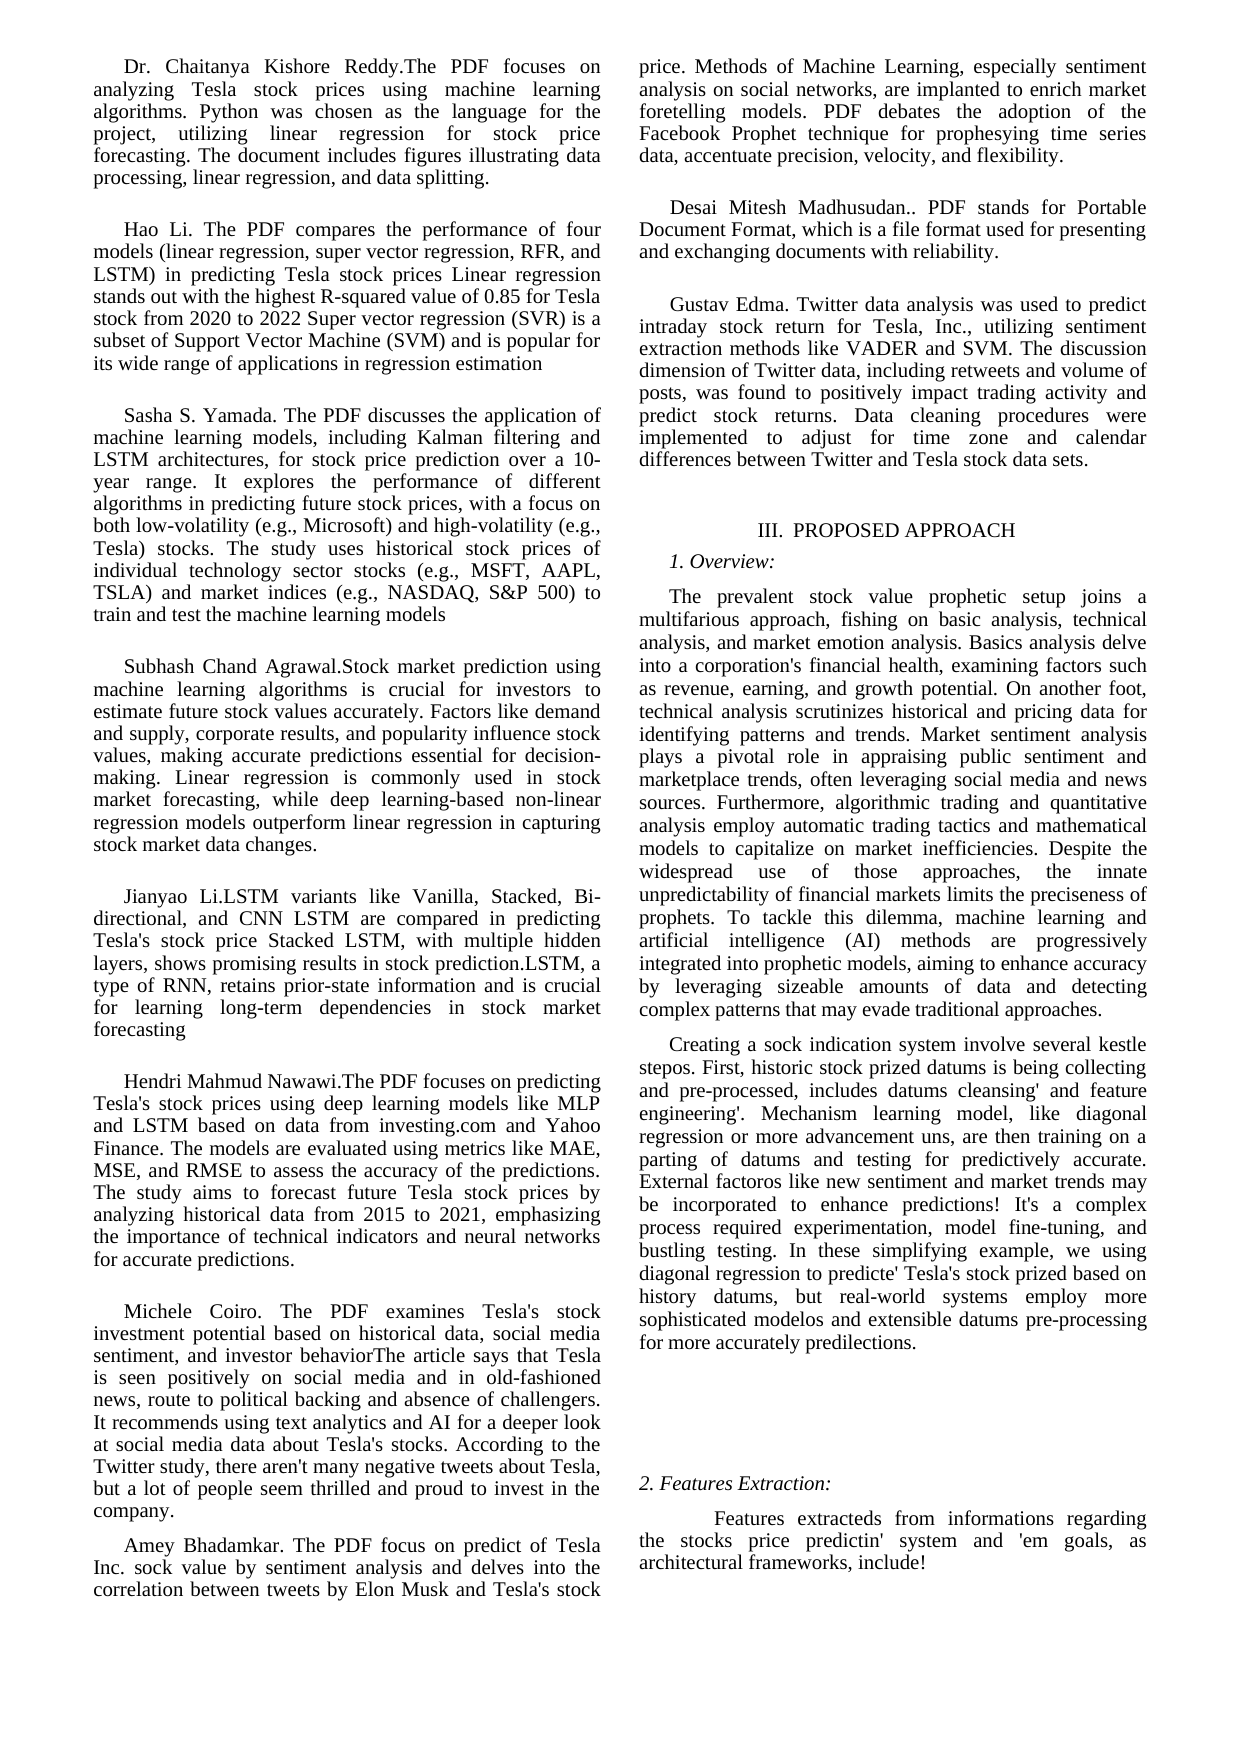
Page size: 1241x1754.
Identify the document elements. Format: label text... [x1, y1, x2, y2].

text 2. Features Extraction: [639, 1472, 1147, 1495]
text Amey Bhadamkar. The PDF focus on predict of Tesla Inc. sock value by sentiment analysis and delves into the correlation between tweets by Elon Musk and Tesla's stock price. Methods of Machine Learning, especially sentiment analysis on social networks, are implanted to enrich market foretelling models. PDF debates the adoption of the Facebook Prophet technique for prophesying time series data, accentuate precision, velocity, and flexibility. [93, 1535, 601, 1601]
text Amey Bhadamkar. The PDF focus on predict of Tesla Inc. sock value by sentiment analysis and delves into the correlation between tweets by Elon Musk and Tesla's stock price. Methods of Machine Learning, especially sentiment analysis on social networks, are implanted to enrich market foretelling models. PDF debates the adoption of the Facebook Prophet technique for prophesying time series data, accentuate precision, velocity, and flexibility. [639, 56, 1147, 167]
text Hao Li. The PDF compares the performance of four models (linear regression, super vector regression, RFR, and LSTM) in predicting Tesla stock prices Linear regression stands out with the highest R-squared value of 0.85 for Tesla stock from 2020 to 2022 Super vector regression (SVR) is a subset of Support Vector Machine (SVM) and is popular for its wide range of applications in regression estimation [93, 219, 601, 374]
text Features extracteds from informations regarding the stocks price predictin' system and 'em goals, as architectural frameworks, include! [639, 1508, 1147, 1574]
subtitle PROPOSED APPROACH [639, 518, 1147, 542]
text 1. Overview: [639, 550, 1147, 573]
text Sasha S. Yamada. The PDF discusses the application of machine learning models, including Kalman filtering and LSTM architectures, for stock price prediction over a 10-year range. It explores the performance of different algorithms in predicting future stock prices, with a focus on both low-volatility (e.g., Microsoft) and high-volatility (e.g., Tesla) stocks. The study uses historical stock prices of individual technology sector stocks (e.g., MSFT, AAPL, TSLA) and market indices (e.g., NASDAQ, S&P 500) to train and test the machine learning models [93, 404, 601, 626]
text Desai Mitesh Madhusudan.. PDF stands for Portable Document Format, which is a file format used for presenting and exchanging documents with reliability. [639, 197, 1147, 263]
text The prevalent stock value prophetic setup joins a multifarious approach, fishing on basic analysis, technical analysis, and market emotion analysis. Basics analysis delve into a corporation's financial health, examining factors such as revenue, earning, and growth potential. On another foot, technical analysis scrutinizes historical and pricing data for identifying patterns and trends. Market sentiment analysis plays a pivotal role in appraising public sentiment and marketplace trends, often leveraging social media and news sources. Furthermore, algorithmic trading and quantitative analysis employ automatic trading tactics and mathematical models to capitalize on market inefficiencies. Despite the widespread use of those approaches, the innate unpredictability of financial markets limits the preciseness of prophets. To tackle this dilemma, machine learning and artificial intelligence (AI) methods are progressively integrated into prophetic models, aiming to enhance accuracy by leveraging sizeable amounts of data and detecting complex patterns that may evade traditional approaches. [639, 585, 1147, 1021]
text Creating a sock indication system involve several kestle stepos. First, historic stock prized datums is being collecting and pre-processed, includes datums cleansing' and feature engineering'. Mechanism learning model, like diagonal regression or more advancement uns, are then training on a parting of datums and testing for predictively accurate. External factoros like new sentiment and market trends may be incorporated to enhance predictions! It's a complex process required experimentation, model fine-tuning, and bustling testing. In these simplifying example, we using diagonal regression to predicte' Tesla's stock prized based on history datums, but real-world systems employ more sophisticated modelos and extensible datums pre-processing for more accurately predilections. [639, 1033, 1147, 1354]
text Hendri Mahmud Nawawi.The PDF focuses on predicting Tesla's stock prices using deep learning models like MLP and LSTM based on data from investing.com and Yahoo Finance. The models are evaluated using metrics like MAE, MSE, and RMSE to assess the accuracy of the predictions. The study aims to forecast future Tesla stock prices by analyzing historical data from 2015 to 2021, emphasizing the importance of technical indicators and neural networks for accurate predictions. [93, 1071, 601, 1271]
text Michele Coiro. The PDF examines Tesla's stock investment potential based on historical data, social media sentiment, and investor behaviorThe article says that Tesla is seen positively on social media and in old-fashioned news, route to political backing and absence of challengers. It recommends using text analytics and AI for a deeper look at social media data about Tesla's stocks. According to the Twitter study, there aren't many negative tweets about Tesla, but a lot of people seem thrilled and proud to invest in the company. [93, 1301, 601, 1522]
text Gustav Edma. Twitter data analysis was used to predict intraday stock return for Tesla, Inc., utilizing sentiment extraction methods like VADER and SVM. The discussion dimension of Twitter data, including retweets and volume of posts, was found to positively impact trading activity and predict stock returns. Data cleaning procedures were implemented to adjust for time zone and calendar differences between Twitter and Tesla stock data sets. [639, 293, 1147, 471]
text Dr. Chaitanya Kishore Reddy.The PDF focuses on analyzing Tesla stock prices using machine learning algorithms. Python was chosen as the language for the project, utilizing linear regression for stock price forecasting. The document includes figures illustrating data processing, linear regression, and data splitting. [93, 56, 601, 189]
text Jianyao Li.LSTM variants like Vanilla, Stacked, Bi-directional, and CNN LSTM are compared in predicting Tesla's stock price Stacked LSTM, with multiple hidden layers, shows promising results in stock prediction.LSTM, a type of RNN, retains prior-state information and is crucial for learning long-term dependencies in stock market forecasting [93, 886, 601, 1041]
text Subhash Chand Agrawal.Stock market prediction using machine learning algorithms is crucial for investors to estimate future stock values accurately. Factors like demand and supply, corporate results, and popularity influence stock values, making accurate predictions essential for decision-making. Linear regression is commonly used in stock market forecasting, while deep learning-based non-linear regression models outperform linear regression in capturing stock market data changes. [93, 656, 601, 856]
